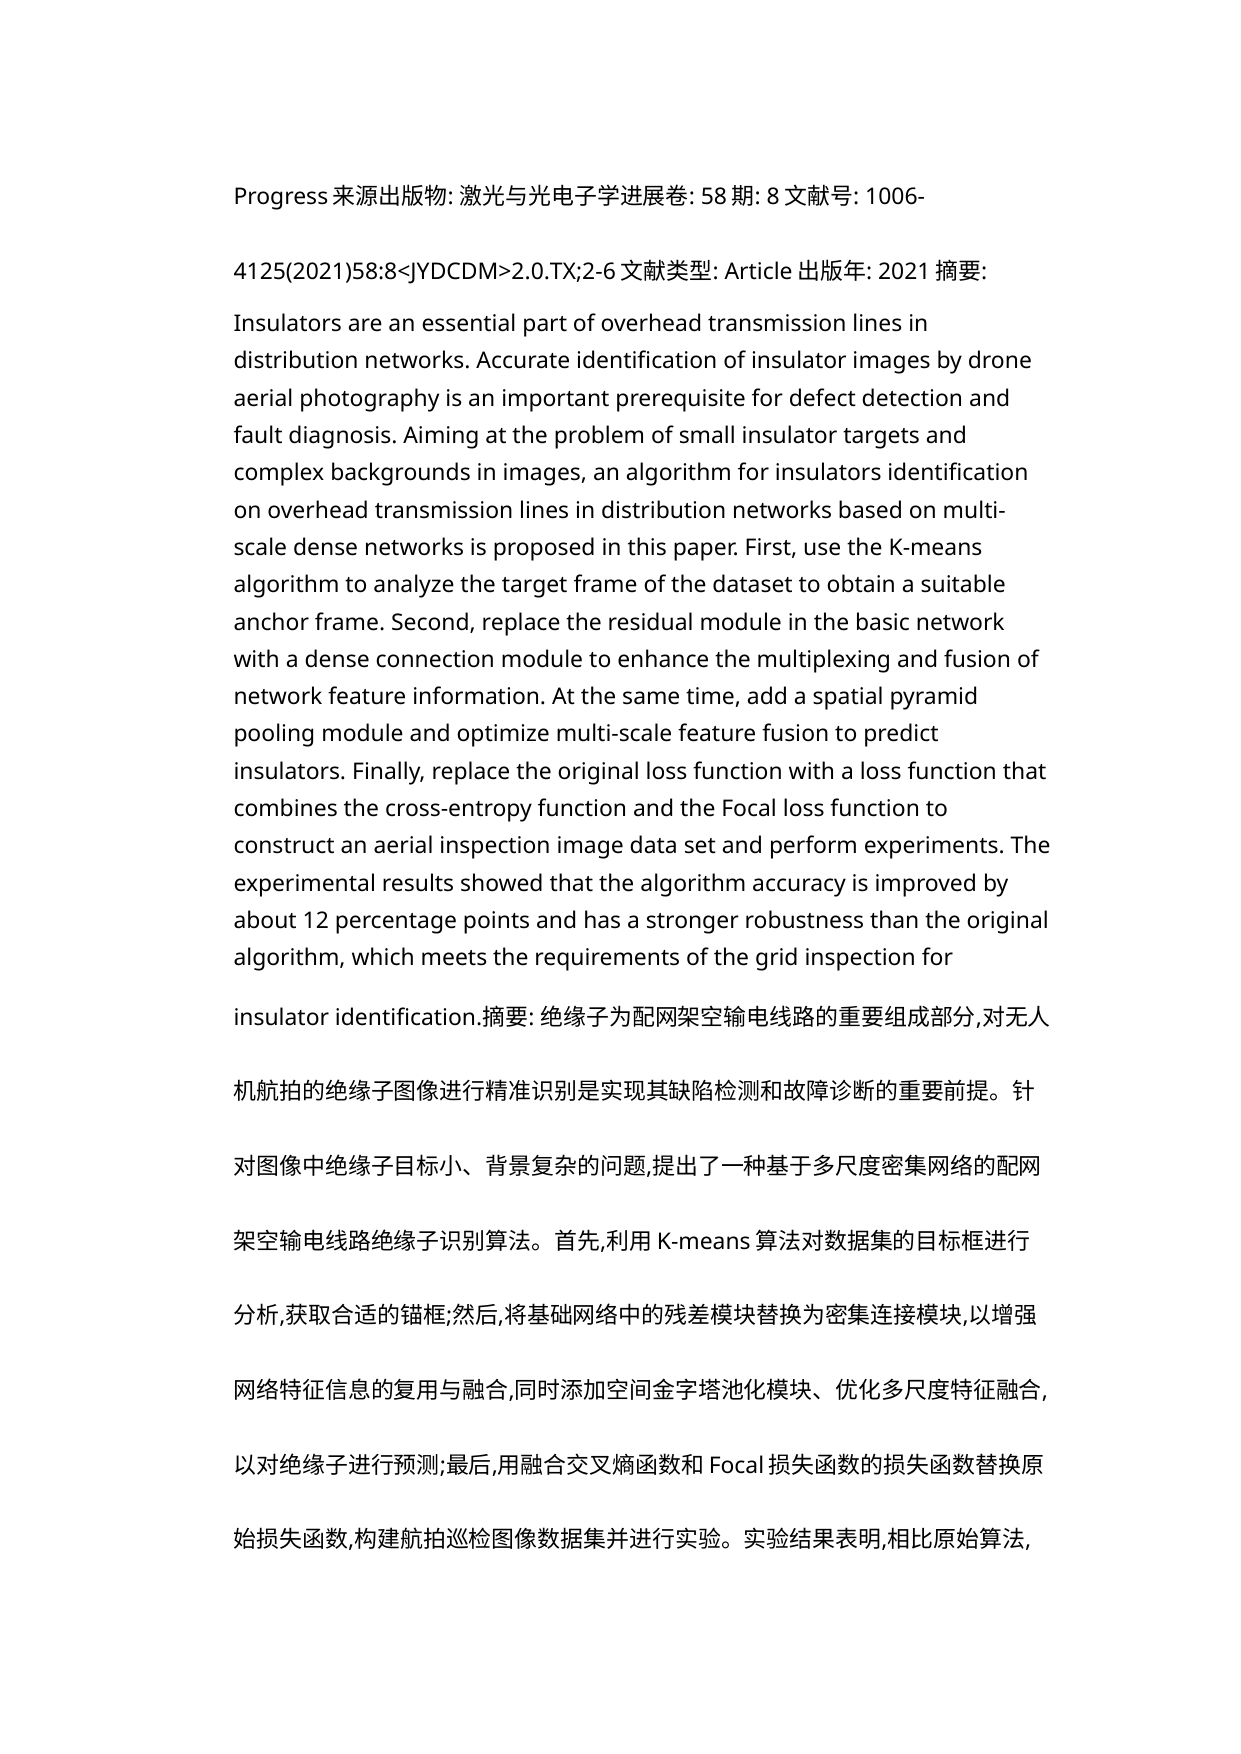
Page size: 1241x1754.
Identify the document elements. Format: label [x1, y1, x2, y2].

list [187, 162, 1053, 1570]
